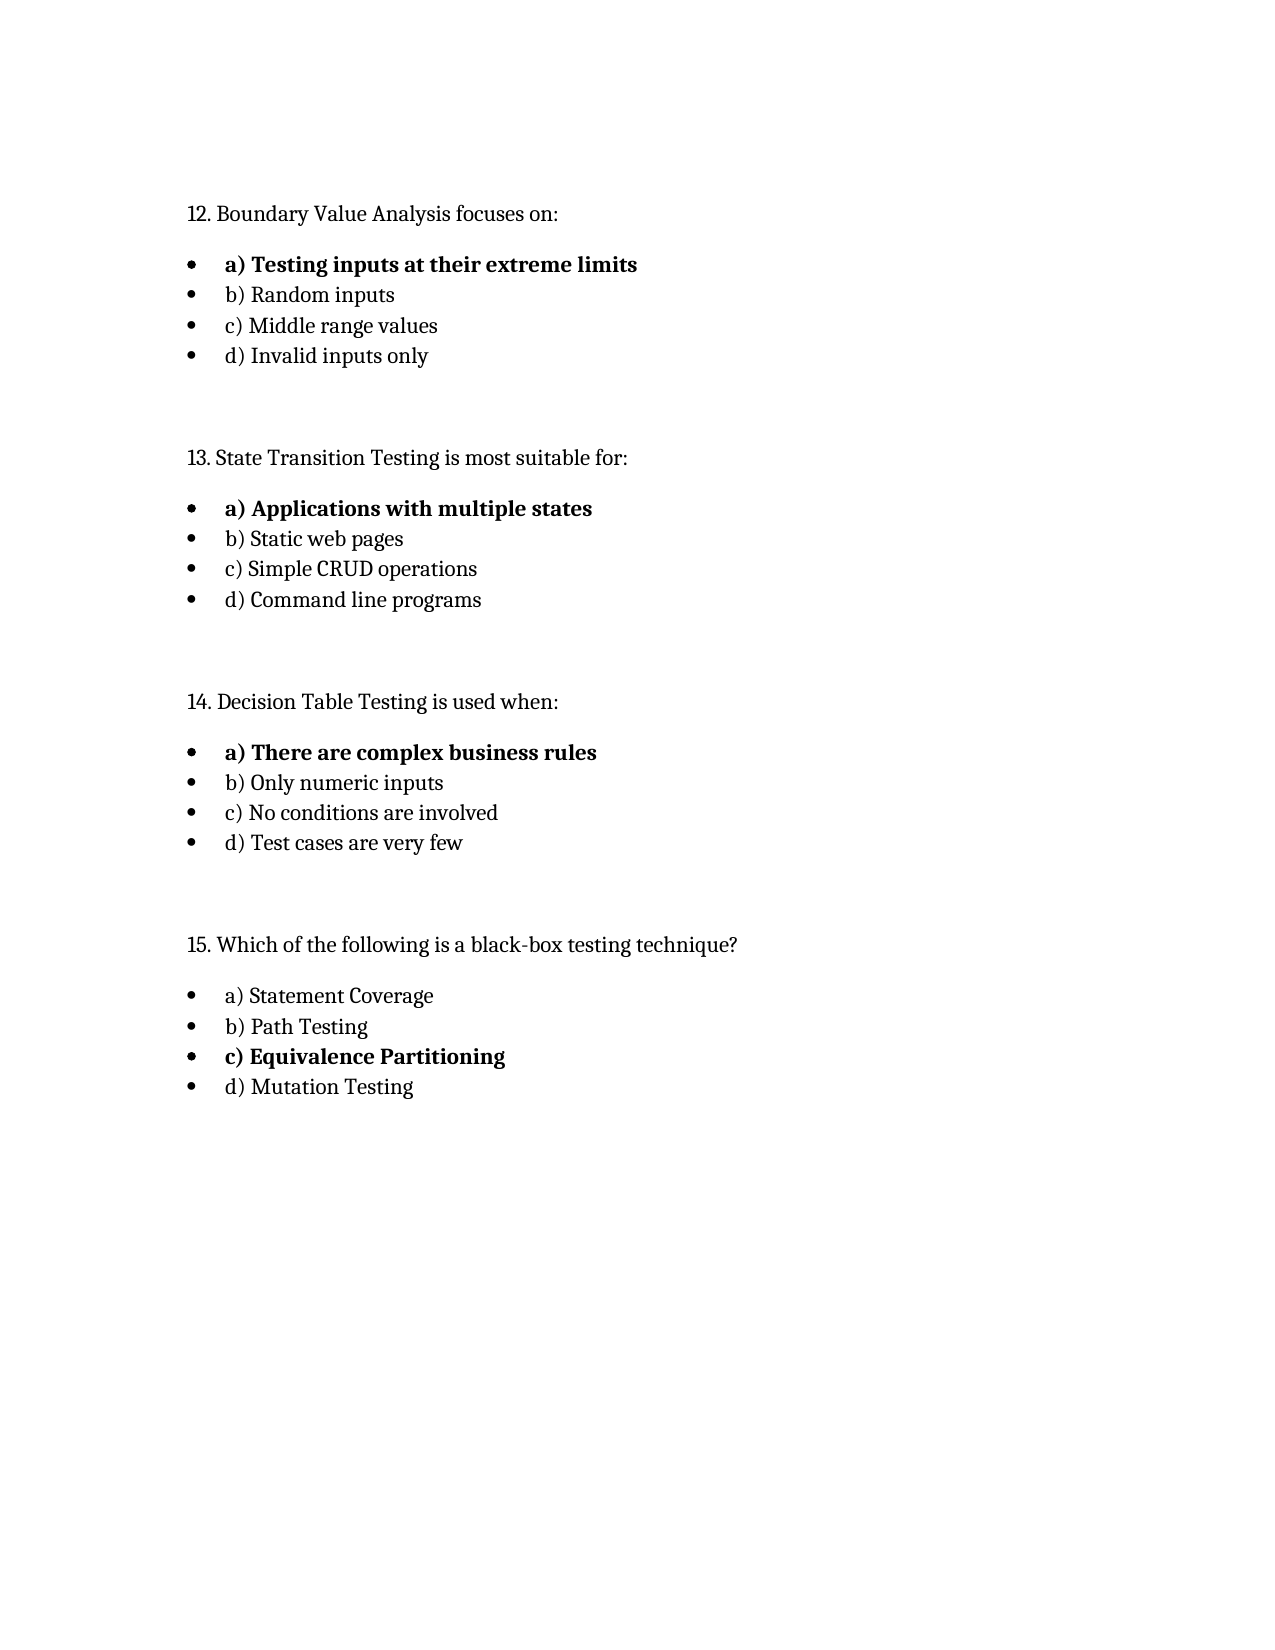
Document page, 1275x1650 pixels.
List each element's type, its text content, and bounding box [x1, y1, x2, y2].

list b) Static web pages [187, 526, 1087, 552]
list b) Path Testing [187, 1013, 1087, 1040]
list d) Invalid inputs only [187, 343, 1087, 369]
list a) There are complex business rules [187, 739, 1087, 766]
text 13. State Transition Testing is most suitable for: [187, 445, 1087, 471]
list d) Test cases are very few [187, 830, 1087, 857]
list c) No conditions are involved [187, 800, 1087, 826]
list c) Equivalence Partitioning [187, 1044, 1087, 1070]
text 15. Which of the following is a black-box testing technique? [187, 932, 1087, 959]
list b) Only numeric inputs [187, 770, 1087, 796]
list a) Testing inputs at their extreme limits [187, 252, 1087, 278]
text 12. Boundary Value Analysis focuses on: [187, 201, 1087, 227]
list a) Statement Coverage [187, 983, 1087, 1010]
text 14. Decision Table Testing is used when: [187, 688, 1087, 715]
list c) Simple CRUD operations [187, 556, 1087, 583]
list d) Mutation Testing [187, 1074, 1087, 1100]
list b) Random inputs [187, 282, 1087, 309]
list d) Command line programs [187, 586, 1087, 613]
list a) Applications with multiple states [187, 496, 1087, 522]
list c) Middle range values [187, 312, 1087, 339]
